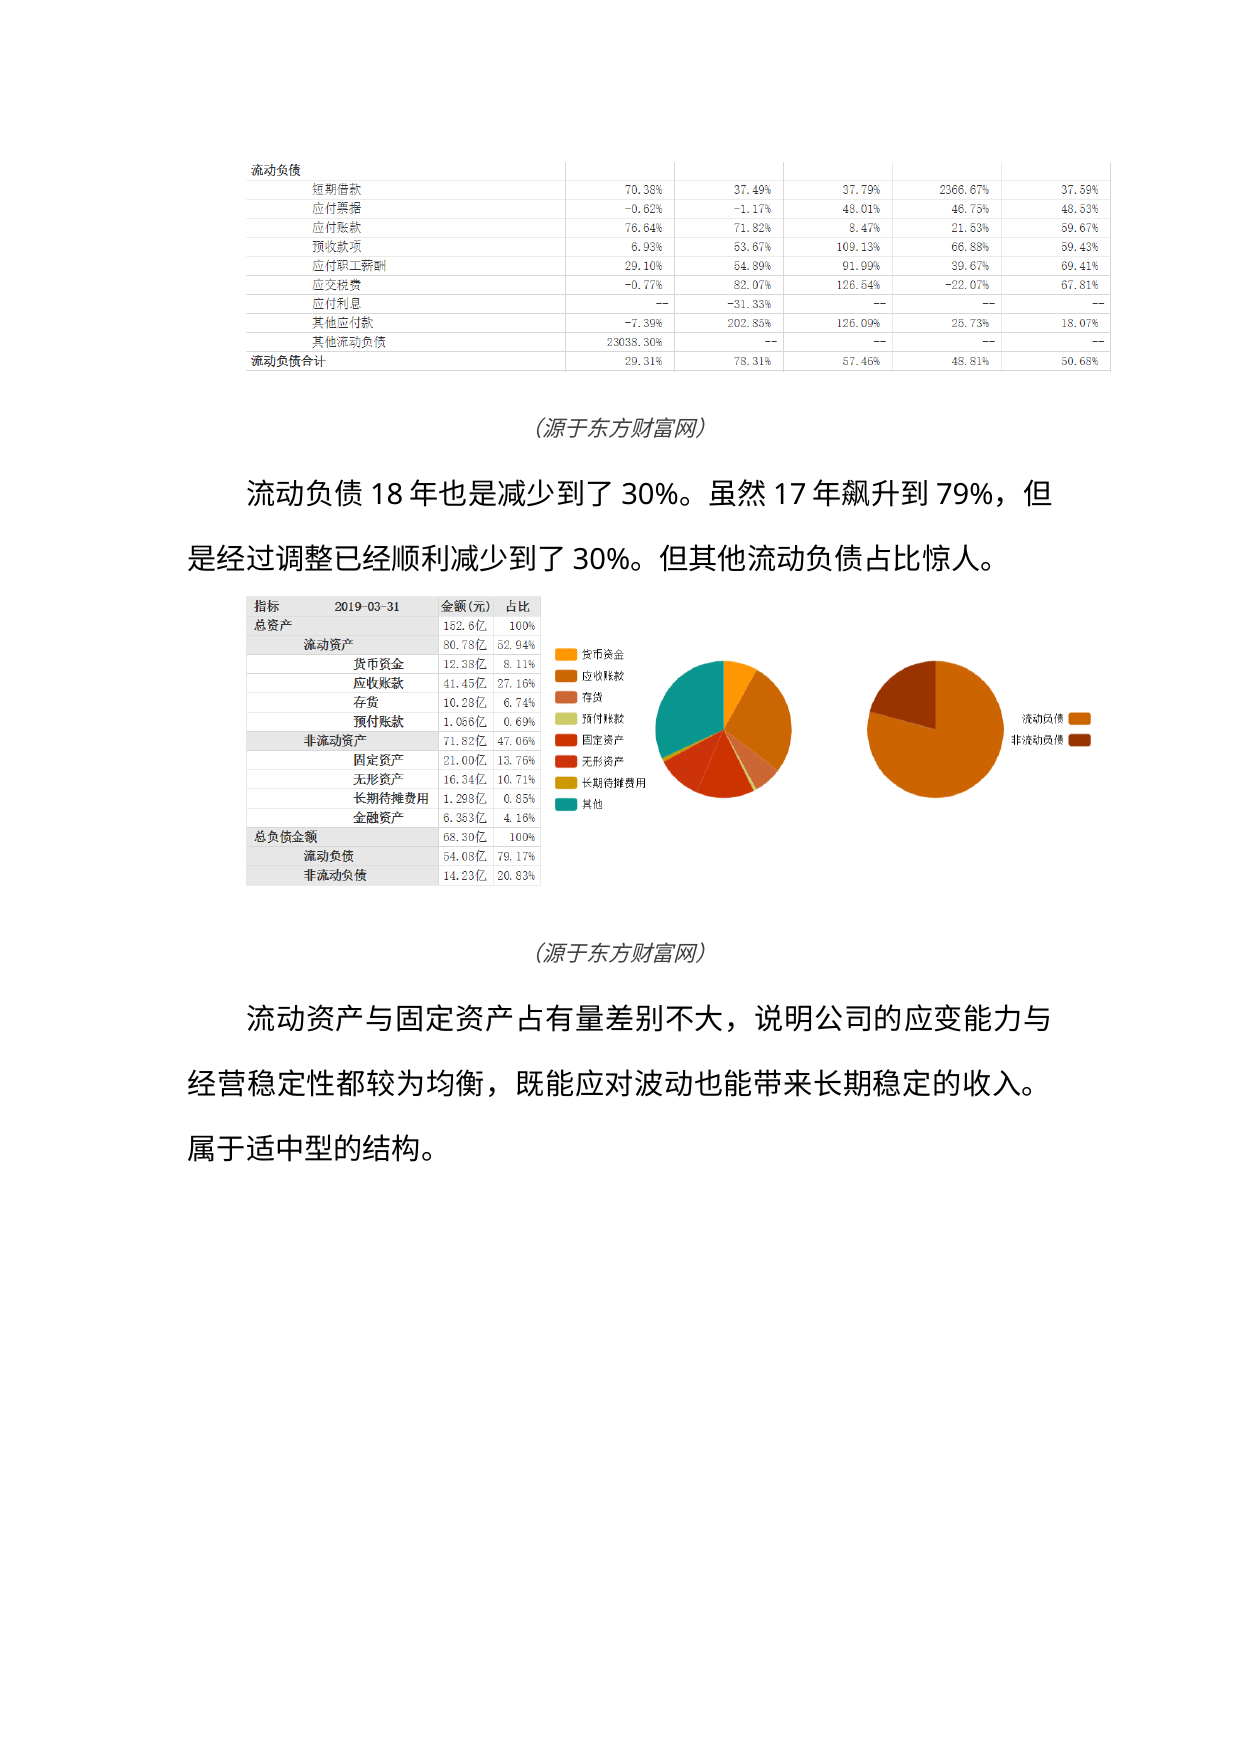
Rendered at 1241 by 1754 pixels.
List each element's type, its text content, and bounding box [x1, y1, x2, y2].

text 流动负债18年也是减少到了30%。虽然17年飙升到79%，但是经过调整已经顺利减少到了30%。但其他流动负债占比惊人。 [187, 459, 1053, 589]
text （源于东方财富网） [277, 935, 963, 968]
text （源于东方财富网） [277, 410, 963, 443]
picture [246, 162, 1112, 372]
text 流动资产与固定资产占有量差别不大，说明公司的应变能力与经营稳定性都较为均衡，既能应对波动也能带来长期稳定的收入。属于适中型的结构。 [187, 984, 1053, 1179]
picture [246, 589, 1112, 890]
